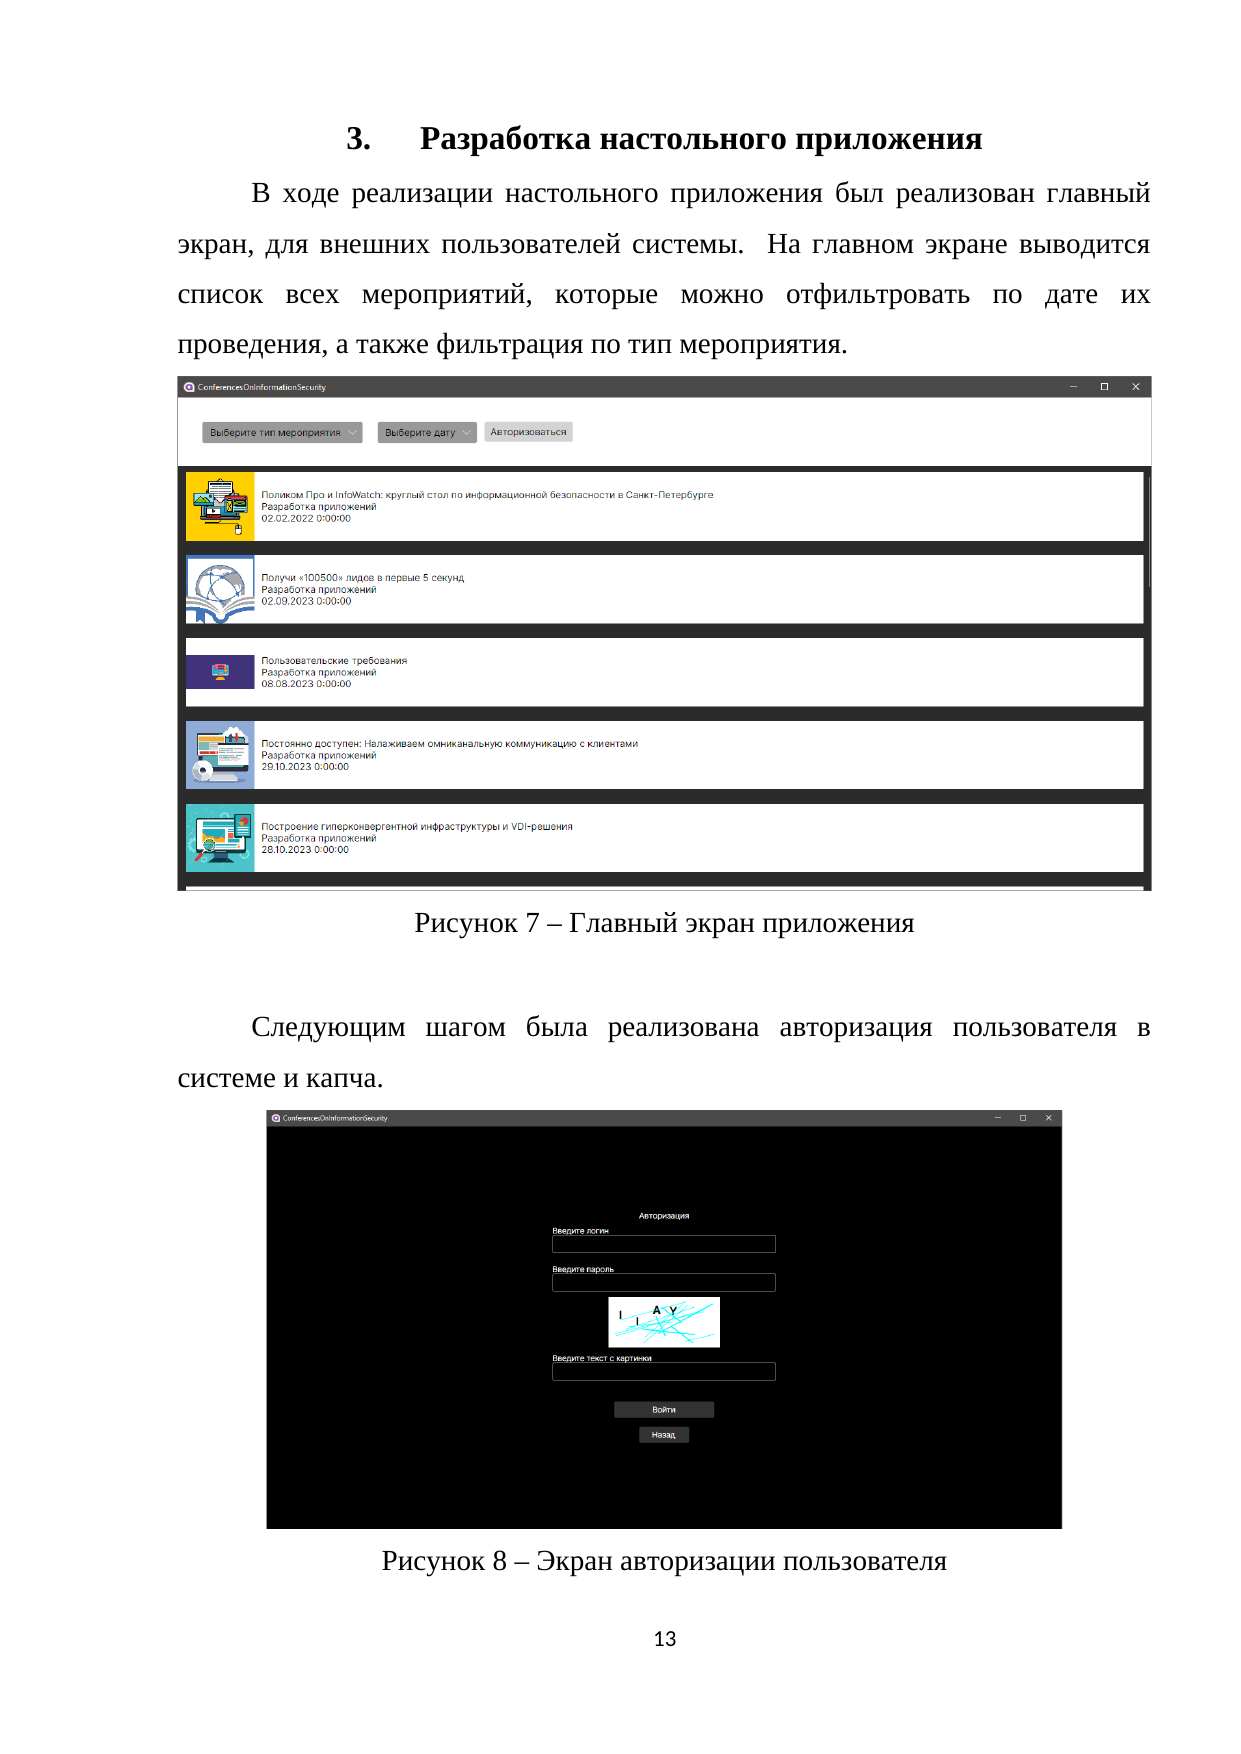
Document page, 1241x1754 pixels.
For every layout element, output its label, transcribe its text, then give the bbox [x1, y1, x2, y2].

text В ходе реализации настольного приложения был реализован главный экран, для внешних пользователей системы. На главном экране выводится список всех мероприятий, которые можно отфильтровать по дате их проведения, а также фильтрация по тип мероприятия. [177, 176, 1152, 360]
subtitle Разработка настольного приложения [177, 118, 1152, 156]
picture [266, 1110, 1063, 1529]
text Следующим шагом была реализована авторизация пользователя в системе и капча. [177, 1009, 1152, 1093]
text Рисунок 8 – Экран авторизации пользователя [177, 1543, 1152, 1576]
picture [177, 376, 1152, 891]
text Рисунок 7 – Главный экран приложения [177, 905, 1152, 938]
